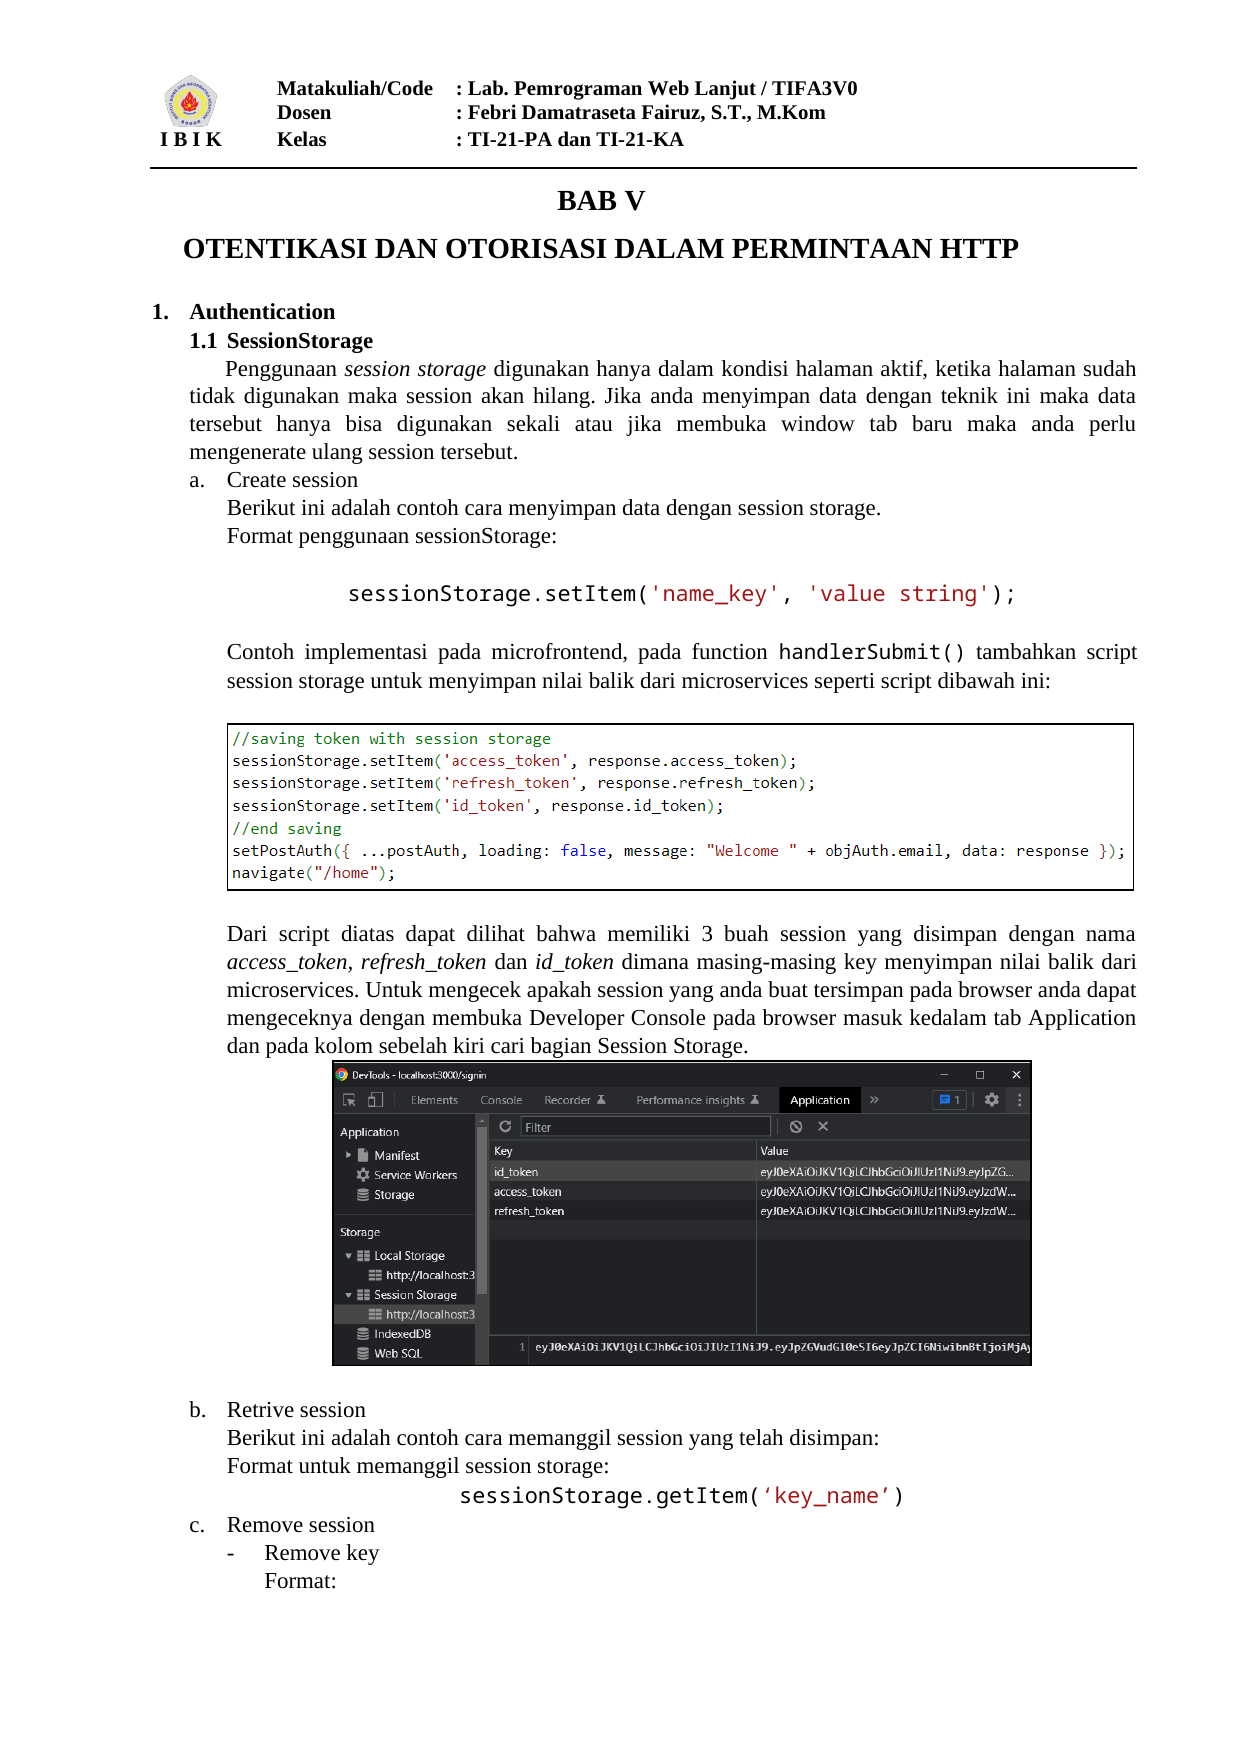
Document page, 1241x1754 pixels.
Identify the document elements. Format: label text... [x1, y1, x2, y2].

list Create session [189, 466, 1137, 493]
list SessionStorage [189, 327, 1137, 353]
list sessionStorage.getItem(‘key_name’) [227, 1480, 1137, 1509]
list Contoh implementasi pada microfrontend, pada function handlerSubmit() tambahkan script session storage untuk menyimpan nilai balik dari microservices seperti script dibawah ini: [227, 637, 1137, 694]
list Dari script diatas dapat dilihat bahwa memiliki 3 buah session yang disimpan dengan nama access_token, refresh_token dan id_token dimana masing-masing key menyimpan nilai balik dari microservices. Untuk mengecek apakah session yang anda buat tersimpan pada browser anda dapat mengeceknya dengan membuka Developer Console pada browser masuk kedalam tab Application dan pada kolom sebelah kiri cari bagian Session Storage. [227, 920, 1137, 1058]
list sessionStorage.setItem('name_key', 'value string'); [227, 578, 1137, 608]
list Retrive session [189, 1396, 1137, 1422]
list Remove session [189, 1511, 1137, 1538]
list Format penggunaan sessionStorage: [227, 522, 1137, 548]
picture [164, 75, 217, 127]
picture [228, 725, 1133, 889]
text BAB V [151, 183, 1051, 217]
list Berikut ini adalah contoh cara memanggil session yang telah disimpan: [227, 1424, 1137, 1450]
text Penggunaan session storage digunakan hanya dalam kondisi halaman aktif, ketika halaman sudah tidak digunakan maka session akan hilang. Jika anda menyimpan data dengan teknik ini maka data tersebut hanya bisa digunakan sekali atau jika membuka window tab baru maka anda perlu mengenerate ulang session tersebut. [189, 354, 1137, 465]
list Remove key [227, 1539, 1137, 1566]
list Authentication [152, 298, 1137, 324]
list Berikut ini adalah contoh cara menyimpan data dengan session storage. [227, 494, 1137, 521]
list Format untuk memanggil session storage: [227, 1452, 1137, 1478]
text OTENTIKASI DAN OTORISASI DALAM PERMINTAAN HTTP [151, 231, 1051, 264]
picture [334, 1062, 1030, 1365]
list Format: [264, 1567, 1137, 1593]
